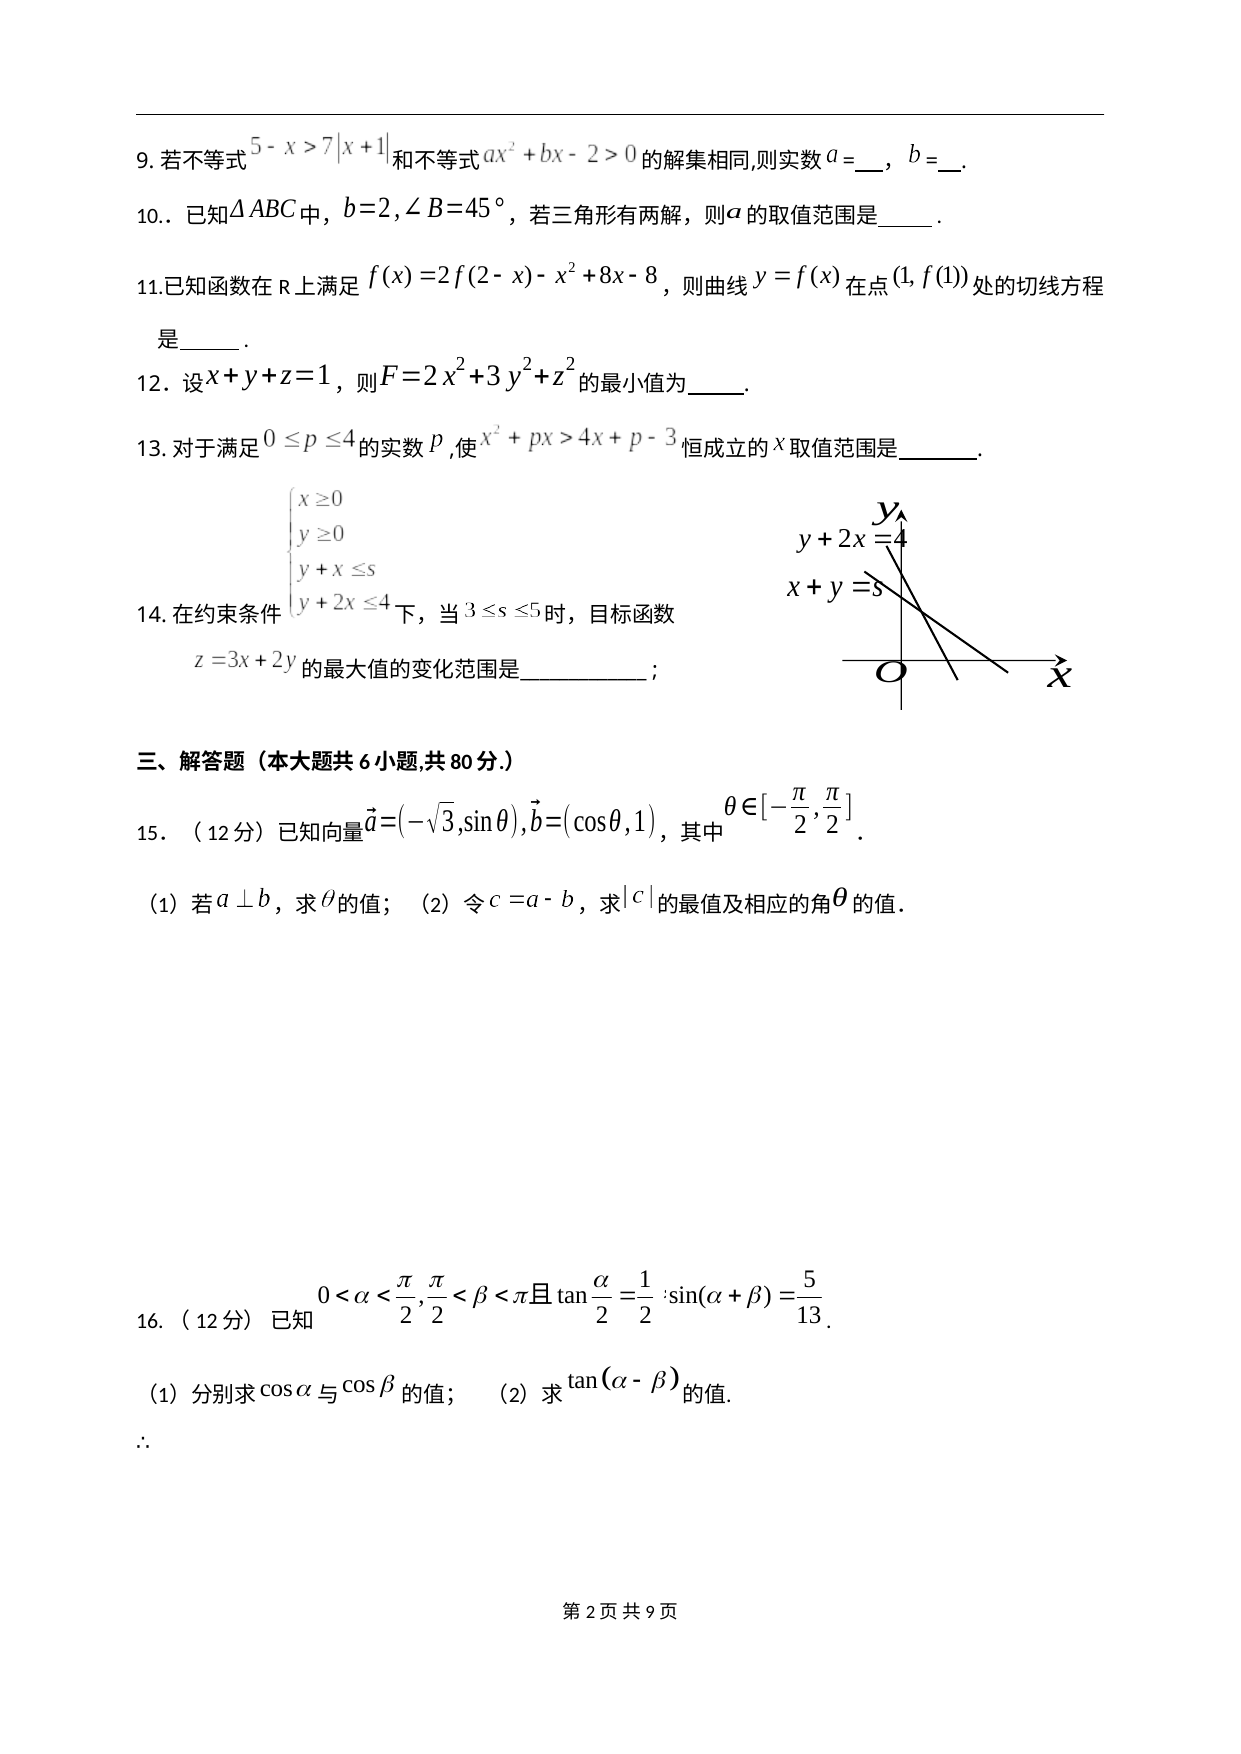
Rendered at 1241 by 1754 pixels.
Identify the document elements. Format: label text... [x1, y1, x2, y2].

text 14. 在约束条件下，当时，目标函数 [136, 484, 1104, 646]
text （1）若，求的值； （2）令，求的最值及相应的角的值． [136, 874, 1104, 939]
text 三、解答题（本大题共6小题,共80分.） [136, 744, 1104, 776]
text 11.已知函数在R上满足，则曲线在点处的切线方程是 . [136, 256, 1104, 354]
text 16. （ 12分） 已知. [136, 1264, 1104, 1361]
text ∴ [136, 1426, 1104, 1459]
text 12．设，则的最小值为 . [136, 354, 1104, 419]
text 9. 若不等式和不等式的解集相同,则实数= ，= . [136, 126, 1104, 191]
text 13. 对于满足的实数,使恒成立的取值范围是 . [136, 419, 1104, 484]
text 15．（ 12分）已知向量，其中． [136, 776, 1104, 874]
text 10.．已知中，，若三角形有两解，则的取值范围是 . [136, 191, 1104, 256]
text 的最大值的变化范围是_____________ ; [169, 646, 1104, 711]
text （1）分别求与的值； （2）求的值. [136, 1361, 1104, 1426]
